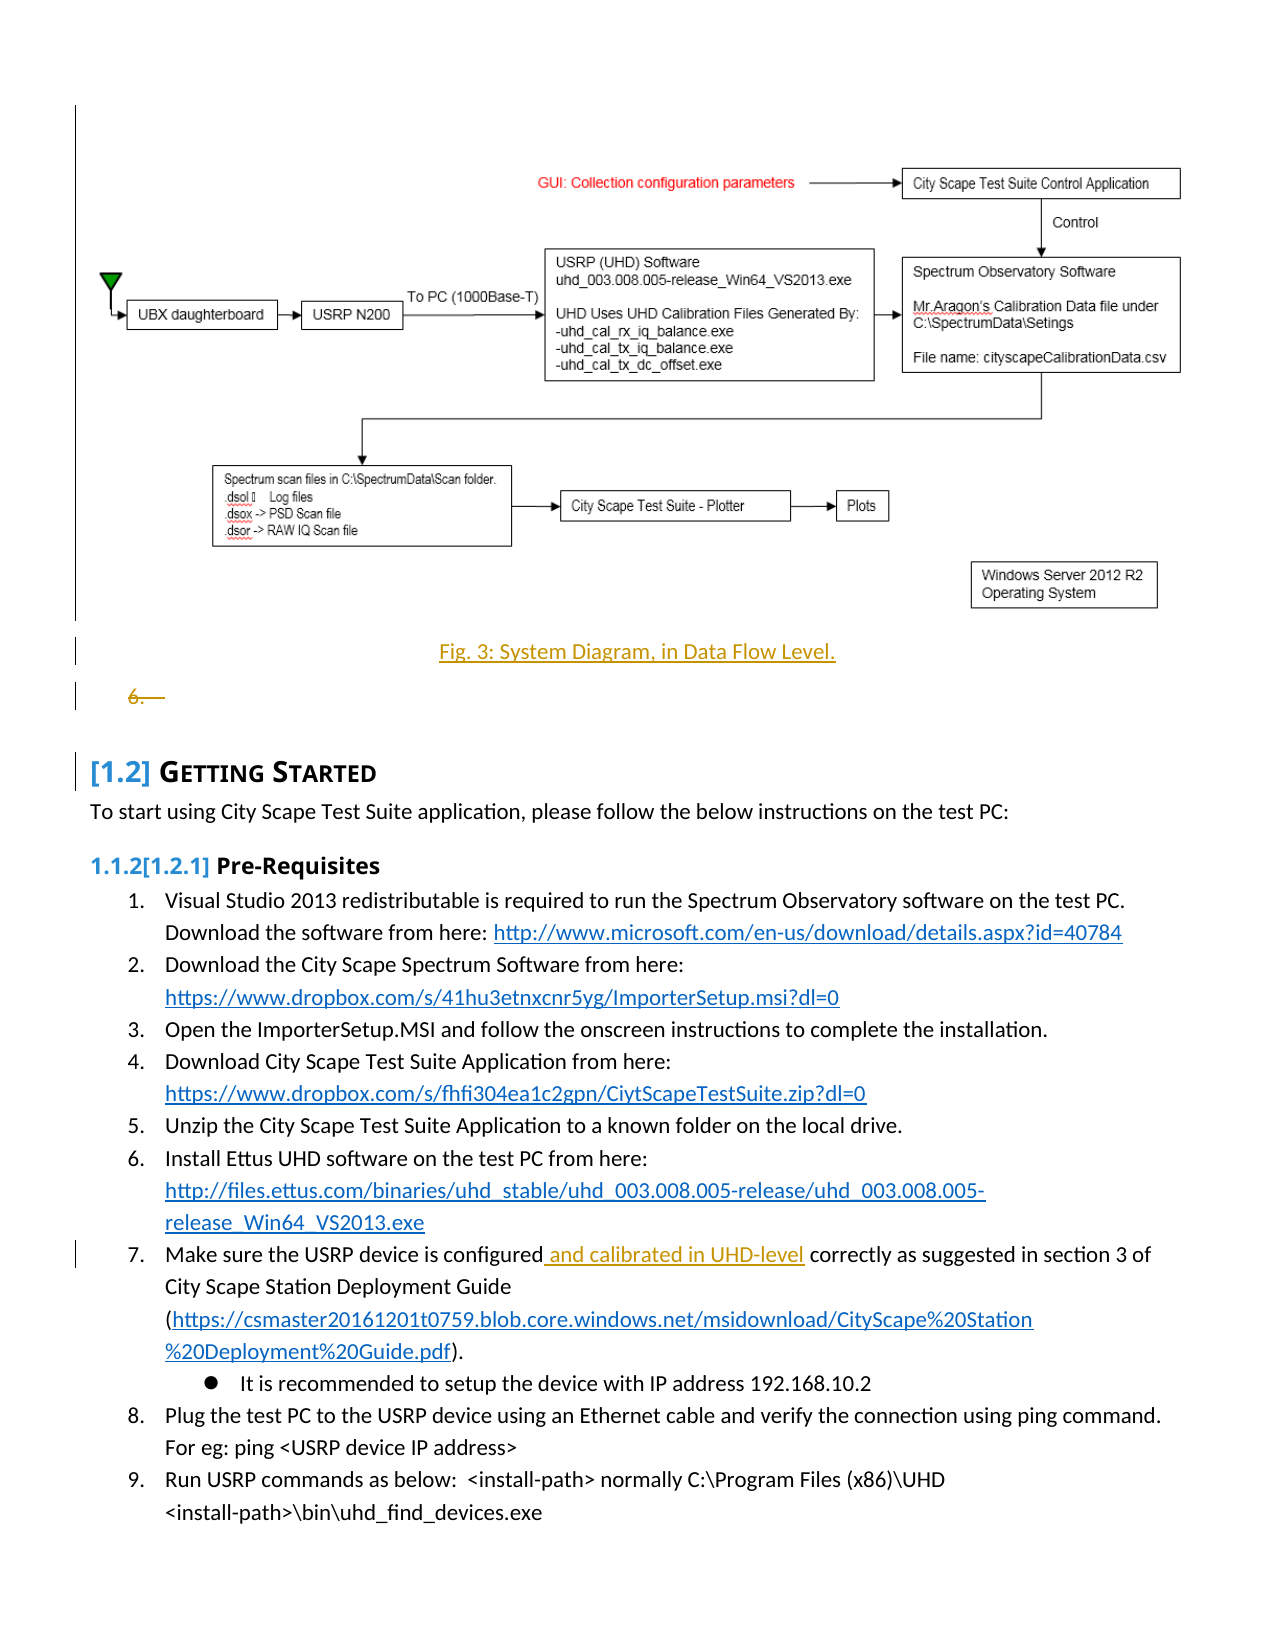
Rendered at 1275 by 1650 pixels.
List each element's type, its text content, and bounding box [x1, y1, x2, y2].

list Open the ImporterSetup.MSI and follow the onscreen instructions to complete the installation. [127, 1015, 1185, 1043]
text To start using City Scape Test Suite application, please follow the below instructions on the test PC: [90, 797, 1185, 825]
list Make sure the USRP device is configured correctly as suggested in section 3 of City Scape Station Deployment Guide (https://csmaster20161201t0759.blob.core.windows.net/msidownload/CityScape%20Station%20Deployment%20Guide.pdf). [127, 1240, 1185, 1365]
list Run USRP commands as below: <install-path> normally C:\Program Files (x86)\UHD [127, 1466, 1185, 1494]
subtitle Getting Started [90, 752, 1185, 791]
list http://files.ettus.com/binaries/uhd_stable/uhd_003.008.005-release/uhd_003.008.005-release_Win64_VS2013.exe [165, 1176, 1185, 1236]
list Download City Scape Test Suite Application from here: https://www.dropbox.com/s/fhfi304ea1c2gpn/CiytScapeTestSuite.zip?dl=0 [127, 1047, 1185, 1107]
list Unzip the City Scape Test Suite Application to a known folder on the local drive. [127, 1112, 1185, 1139]
subtitle Pre-Requisites [90, 850, 1185, 882]
list Visual Studio 2013 redistributable is required to run the Spectrum Observatory software on the test PC. Download the software from here: http://www.microsoft.com/en-us/download/details.aspx?id=40784 [127, 886, 1185, 946]
list It is recommended to setup the device with IP address 192.168.10.2 [202, 1369, 1185, 1397]
picture [90, 105, 1184, 621]
list Plug the test PC to the USRP device using an Ethernet cable and verify the connection using ping command. For eg: ping <USRP device IP address> [127, 1401, 1185, 1461]
list <install-path>\bin\uhd_find_devices.exe [165, 1498, 1185, 1526]
list Download the City Scape Spectrum Software from here: https://www.dropbox.com/s/41hu3etnxcnr5yg/ImporterSetup.msi?dl=0 [127, 951, 1185, 1011]
list Install Ettus UHD software on the test PC from here: [127, 1144, 1185, 1172]
